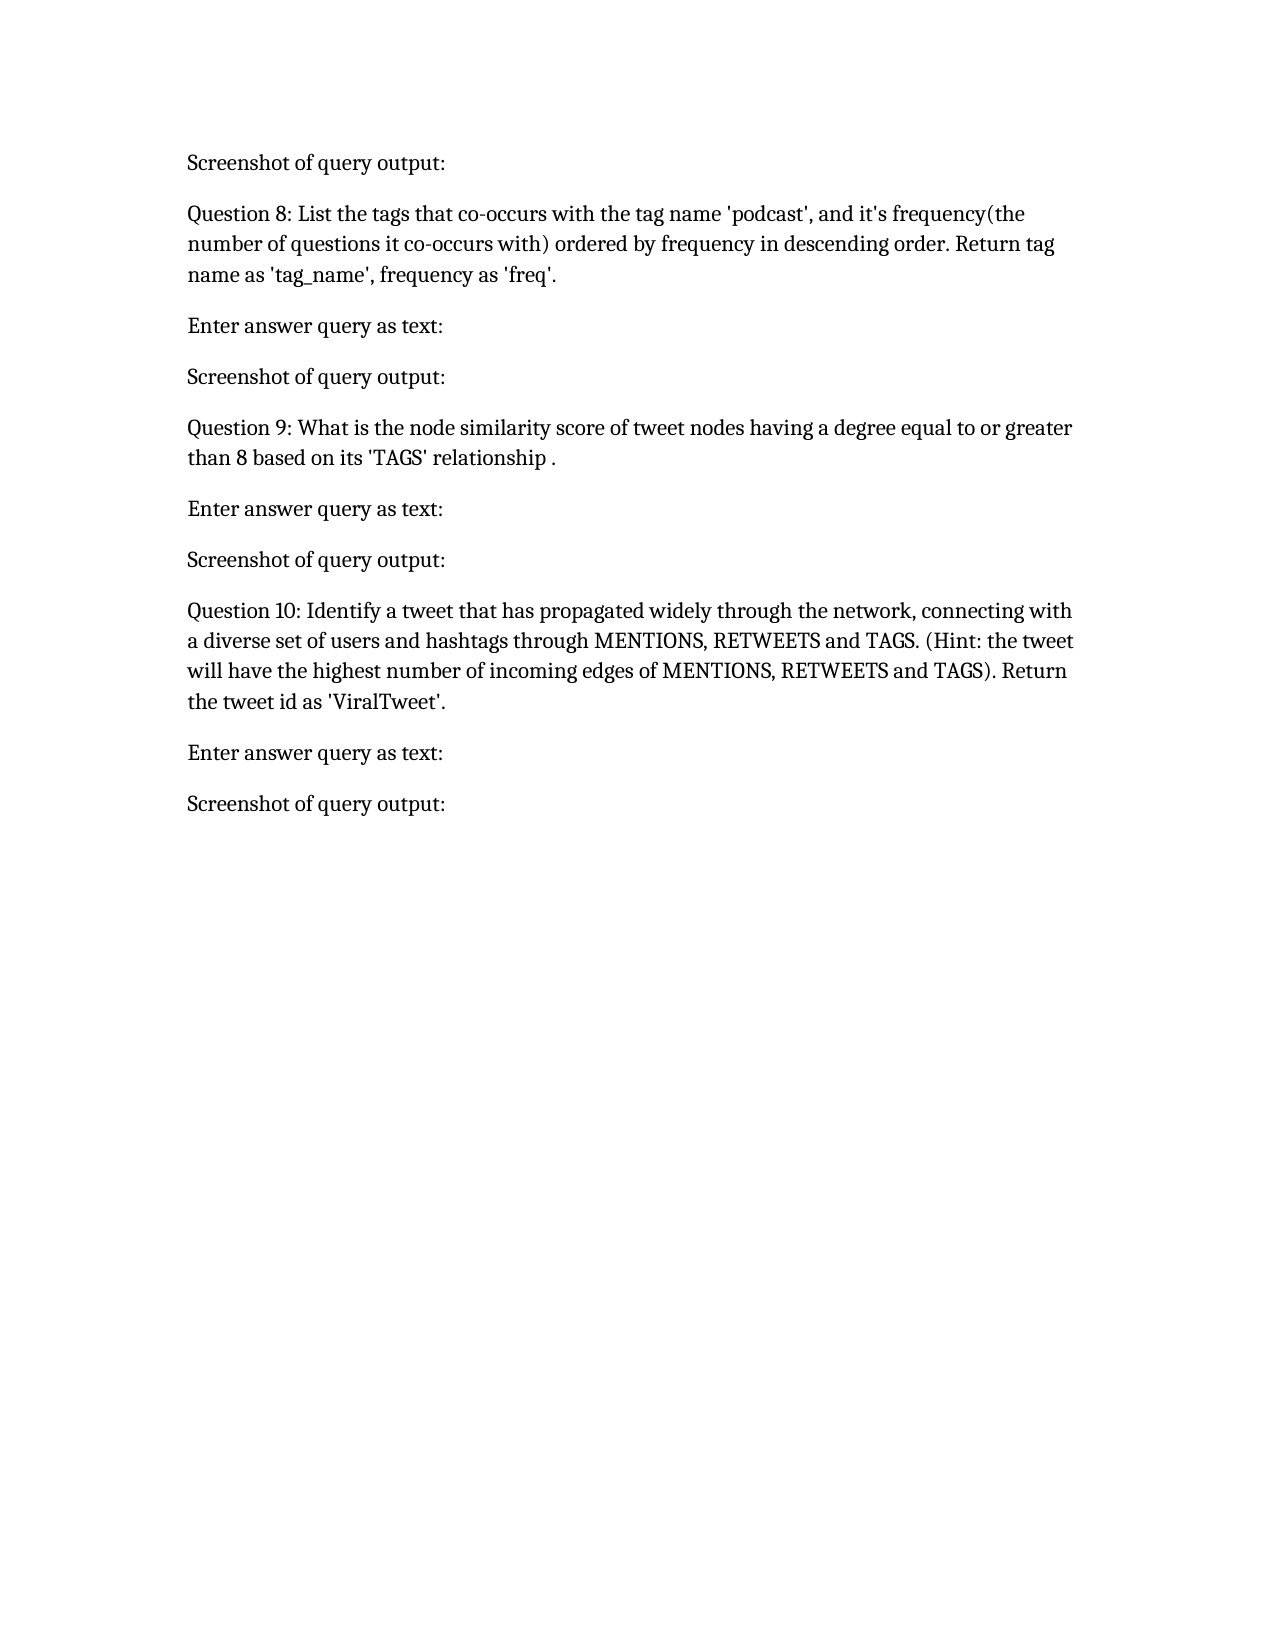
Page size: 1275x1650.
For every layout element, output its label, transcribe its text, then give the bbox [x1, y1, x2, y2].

text Enter answer query as text: [187, 496, 1087, 522]
text Question 9: What is the node similarity score of tweet nodes having a degree equal to or greater than 8 based on its 'TAGS' relationship . [187, 414, 1087, 471]
text Screenshot of query output: [187, 791, 1087, 817]
text Screenshot of query output: [187, 363, 1087, 390]
text Question 10: Identify a tweet that has propagated widely through the network, connecting with a diverse set of users and hashtags through MENTIONS, RETWEETS and TAGS. (Hint: the tweet will have the highest number of incoming edges of MENTIONS, RETWEETS and TAGS). Return the tweet id as 'ViralTweet'. [187, 598, 1087, 715]
text Question 8: List the tags that co-occurs with the tag name 'podcast', and it's frequency(the number of questions it co-occurs with) ordered by frequency in descending order. Return tag name as 'tag_name', frequency as 'freq'. [187, 201, 1087, 288]
text Screenshot of query output: [187, 150, 1087, 176]
text Enter answer query as text: [187, 739, 1087, 766]
text Enter answer query as text: [187, 312, 1087, 339]
text Screenshot of query output: [187, 547, 1087, 573]
